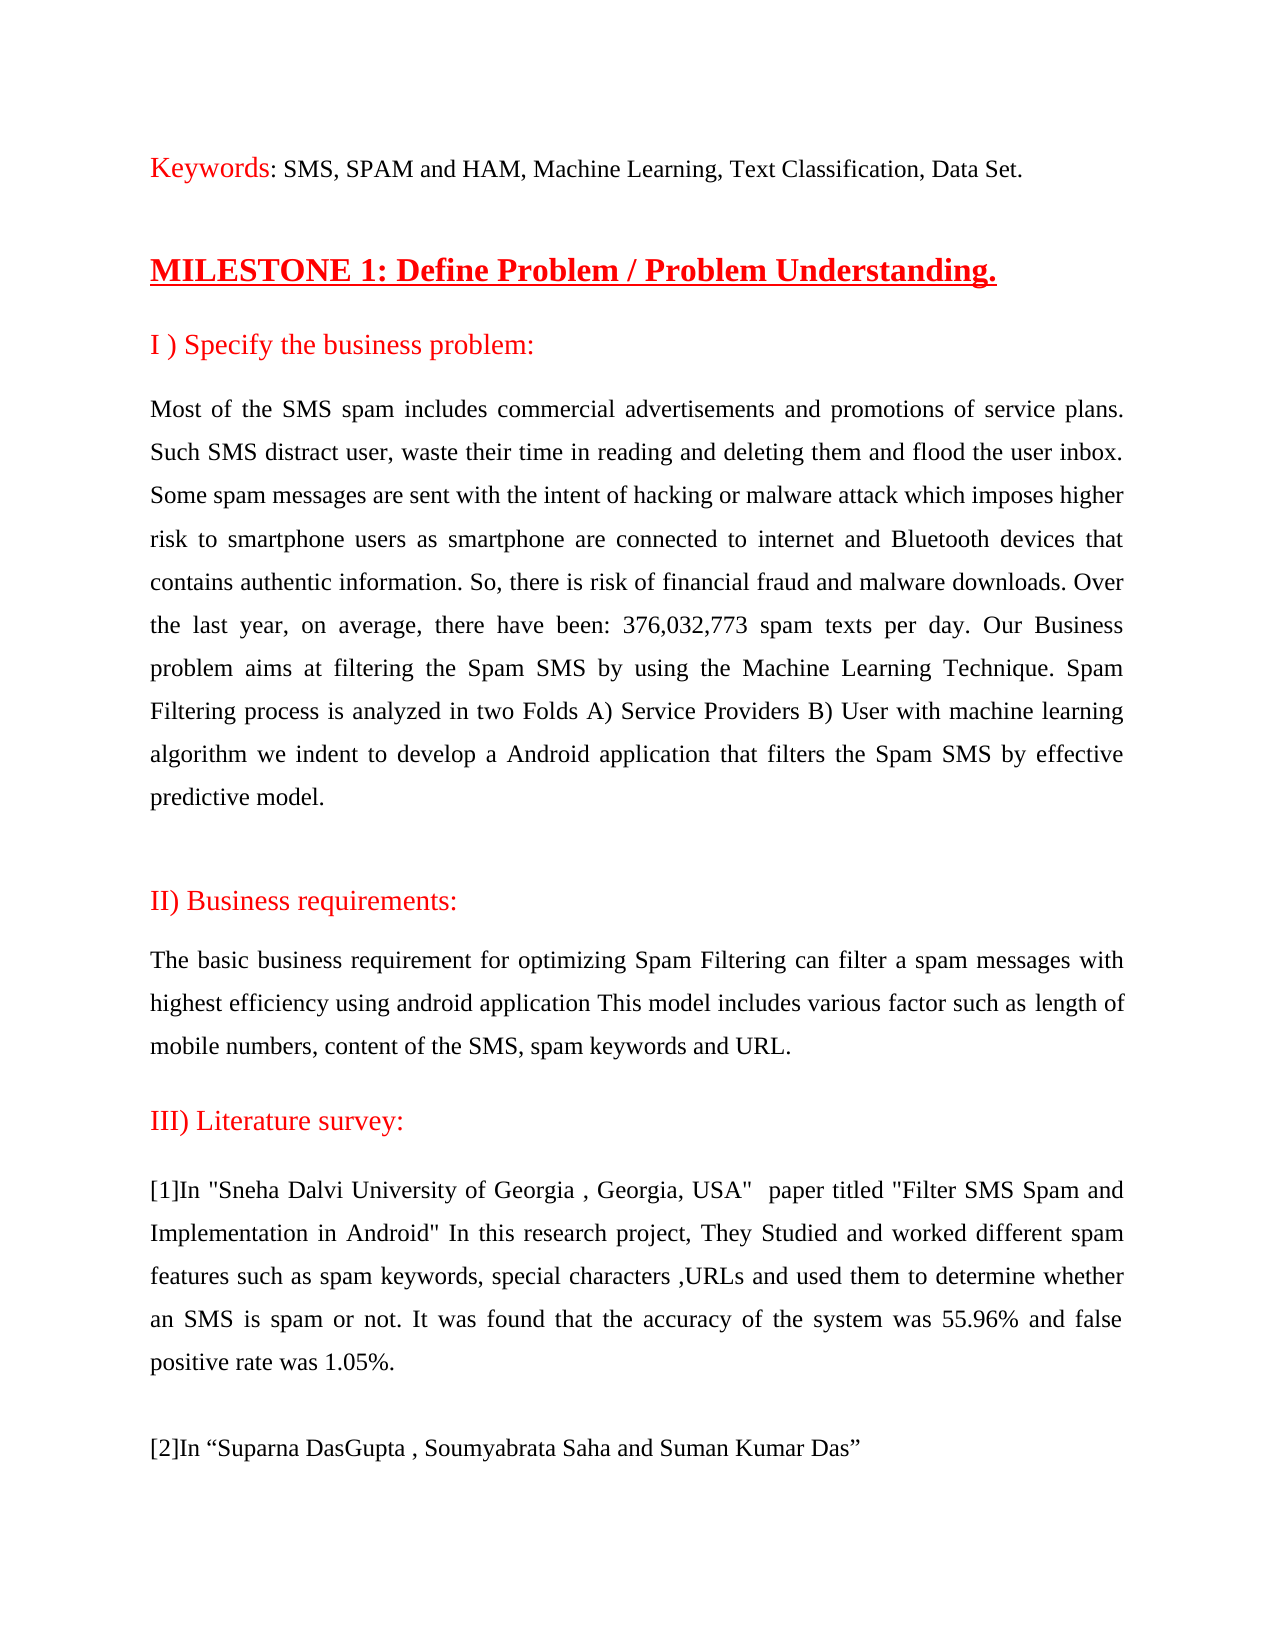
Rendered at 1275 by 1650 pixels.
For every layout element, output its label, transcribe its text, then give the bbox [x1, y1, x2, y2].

text The basic business requirement for optimizing Spam Filtering can filter a spam messages with highest efficiency using android application This model includes various factor such as length of mobile numbers, content of the SMS, spam keywords and URL. [150, 945, 1125, 1060]
text Keywords: SMS, SPAM and HAM, Machine Learning, Text Classification, Data Set. [150, 150, 1125, 183]
text II) Business requirements: [150, 883, 1125, 917]
text [1]In "Sneha Dalvi University of Georgia , Georgia, USA" paper titled "Filter SMS Spam and Implementation in Android" In this research project, They Studied and worked different spam features such as spam keywords, special characters ,URLs and used them to determine whether an SMS is spam or not. It was found that the accuracy of the system was 55.96% and false positive rate was 1.05%. [150, 1175, 1125, 1376]
text [2]In “Suparna DasGupta , Soumyabrata Saha and Suman Kumar Das” [150, 1433, 1125, 1462]
text MILESTONE 1: Define Problem / Problem Understanding. [150, 251, 1125, 289]
text I ) Specify the business problem: [150, 327, 1125, 361]
text Most of the SMS spam includes commercial advertisements and promotions of service plans. Such SMS distract user, waste their time in reading and deleting them and flood the user inbox. Some spam messages are sent with the intent of hacking or malware attack which imposes higher risk to smartphone users as smartphone are connected to internet and Bluetooth devices that contains authentic information. So, there is risk of financial fraud and malware downloads. Over the last year, on average, there have been: 376,032,773 spam texts per day. Our Business problem aims at filtering the Spam SMS by using the Machine Learning Technique. Spam Filtering process is analyzed in two Folds A) Service Providers B) User with machine learning algorithm we indent to develop a Android application that filters the Spam SMS by effective predictive model. [150, 394, 1125, 811]
text III) Literature survey: [150, 1103, 1125, 1136]
